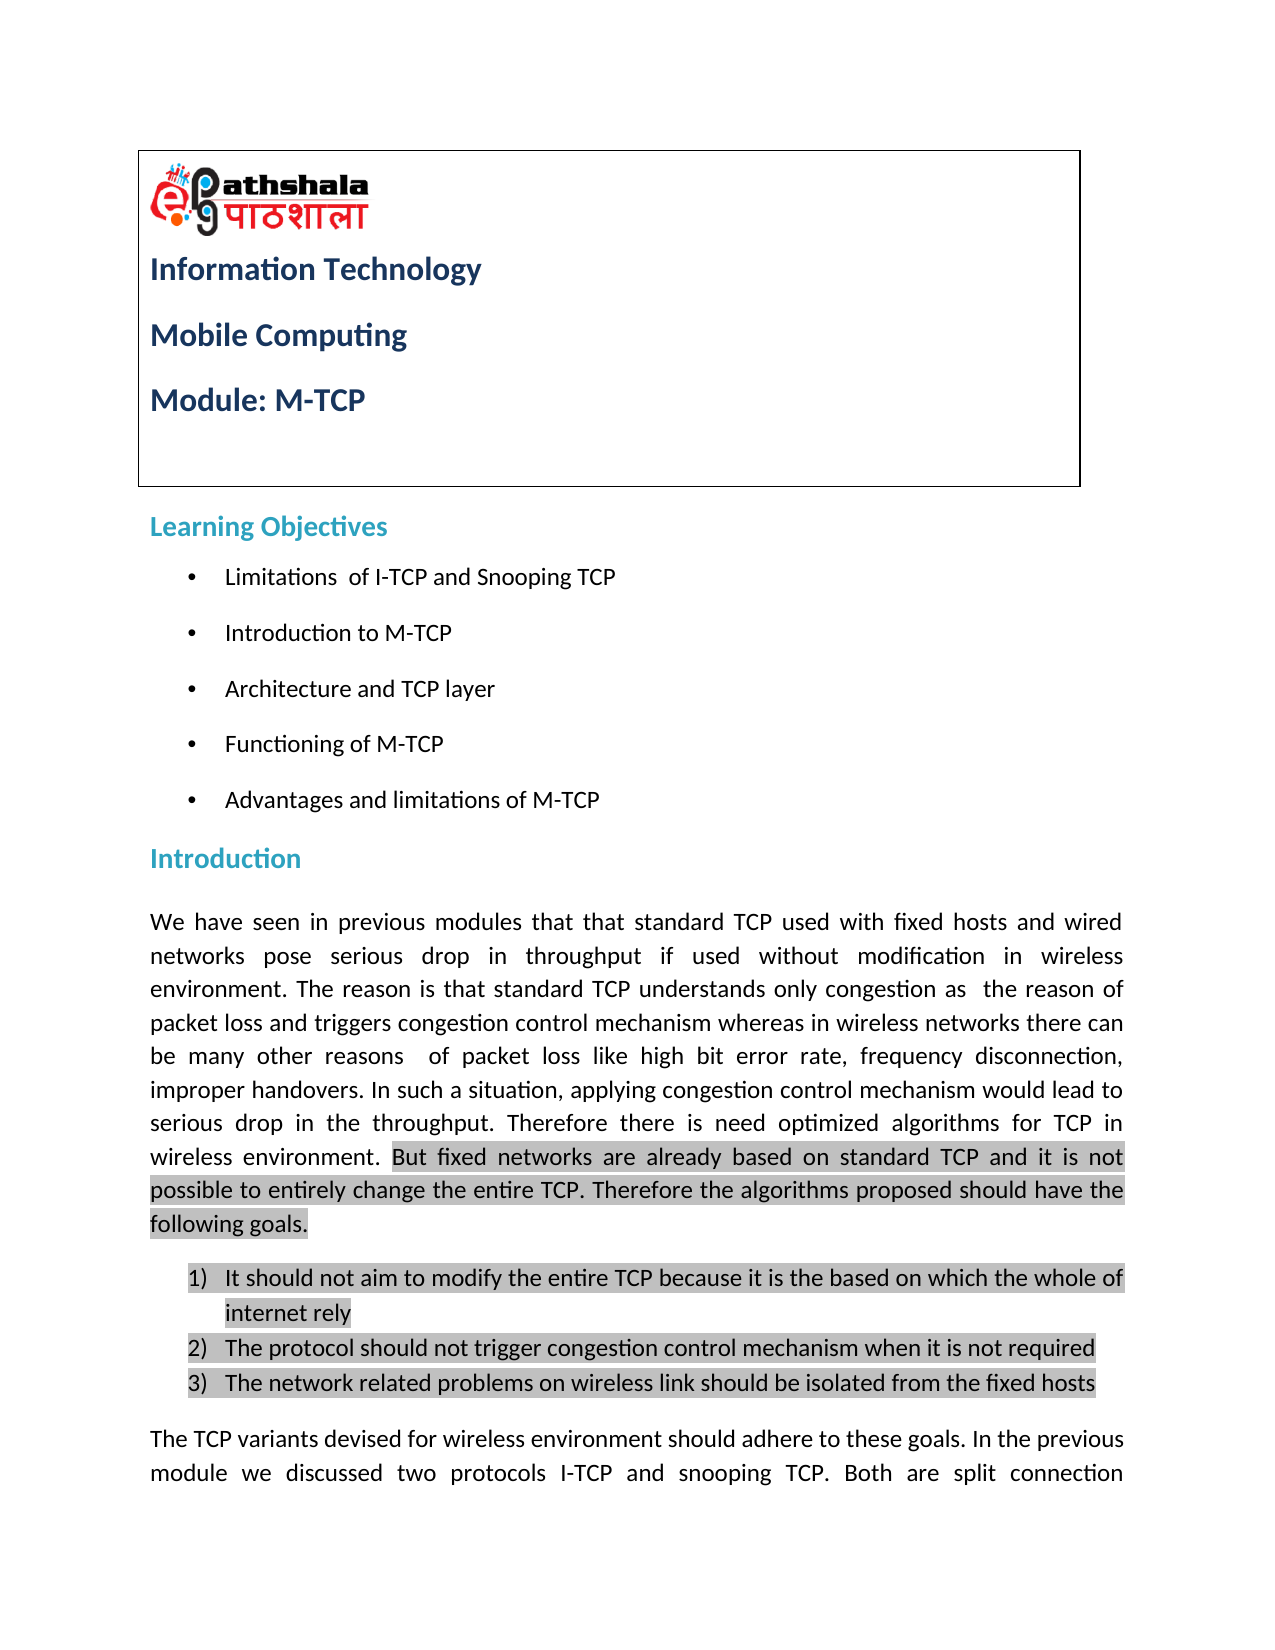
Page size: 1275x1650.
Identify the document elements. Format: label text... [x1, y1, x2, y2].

subtitle Learning Objectives [150, 508, 1125, 543]
subtitle Introduction [150, 840, 1125, 876]
list Architecture and TCP layer [187, 673, 1125, 703]
list Advantages and limitations of M-TCP [187, 784, 1125, 815]
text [150, 1423, 1125, 1487]
list The protocol should not trigger congestion control mechanism when it is not required [187, 1332, 1125, 1363]
list It should not aim to modify the entire TCP because it is the based on which the whole of internet rely [187, 1262, 1125, 1328]
list Limitations of I-TCP and Snooping TCP [187, 561, 1125, 592]
table_cell Mobile Computing [139, 301, 1079, 367]
table_cell Module: M-TCP [139, 367, 1079, 486]
text We have seen in previous modules that that standard TCP used with fixed hosts and wired networks pose serious drop in throughput if used without modification in wireless environment. The reason is that standard TCP understands only congestion as the reason of packet loss and triggers congestion control mechanism whereas in wireless networks there can be many other reasons of packet loss like high bit error rate, frequency disconnection, improper handovers. In such a situation, applying congestion control mechanism would lead to serious drop in the throughput. Therefore there is need optimized algorithms for TCP in wireless environment. But fixed networks are already based on standard TCP and it is not possible to entirely change the entire TCP. Therefore the algorithms proposed should have the following goals. [150, 906, 1125, 1175]
list Introduction to M-TCP [187, 617, 1125, 647]
picture [150, 163, 375, 236]
table_header Information Technology [139, 151, 1079, 301]
list The network related problems on wireless link should be isolated from the fixed hosts [187, 1367, 1125, 1398]
list Functioning of M-TCP [187, 729, 1125, 759]
